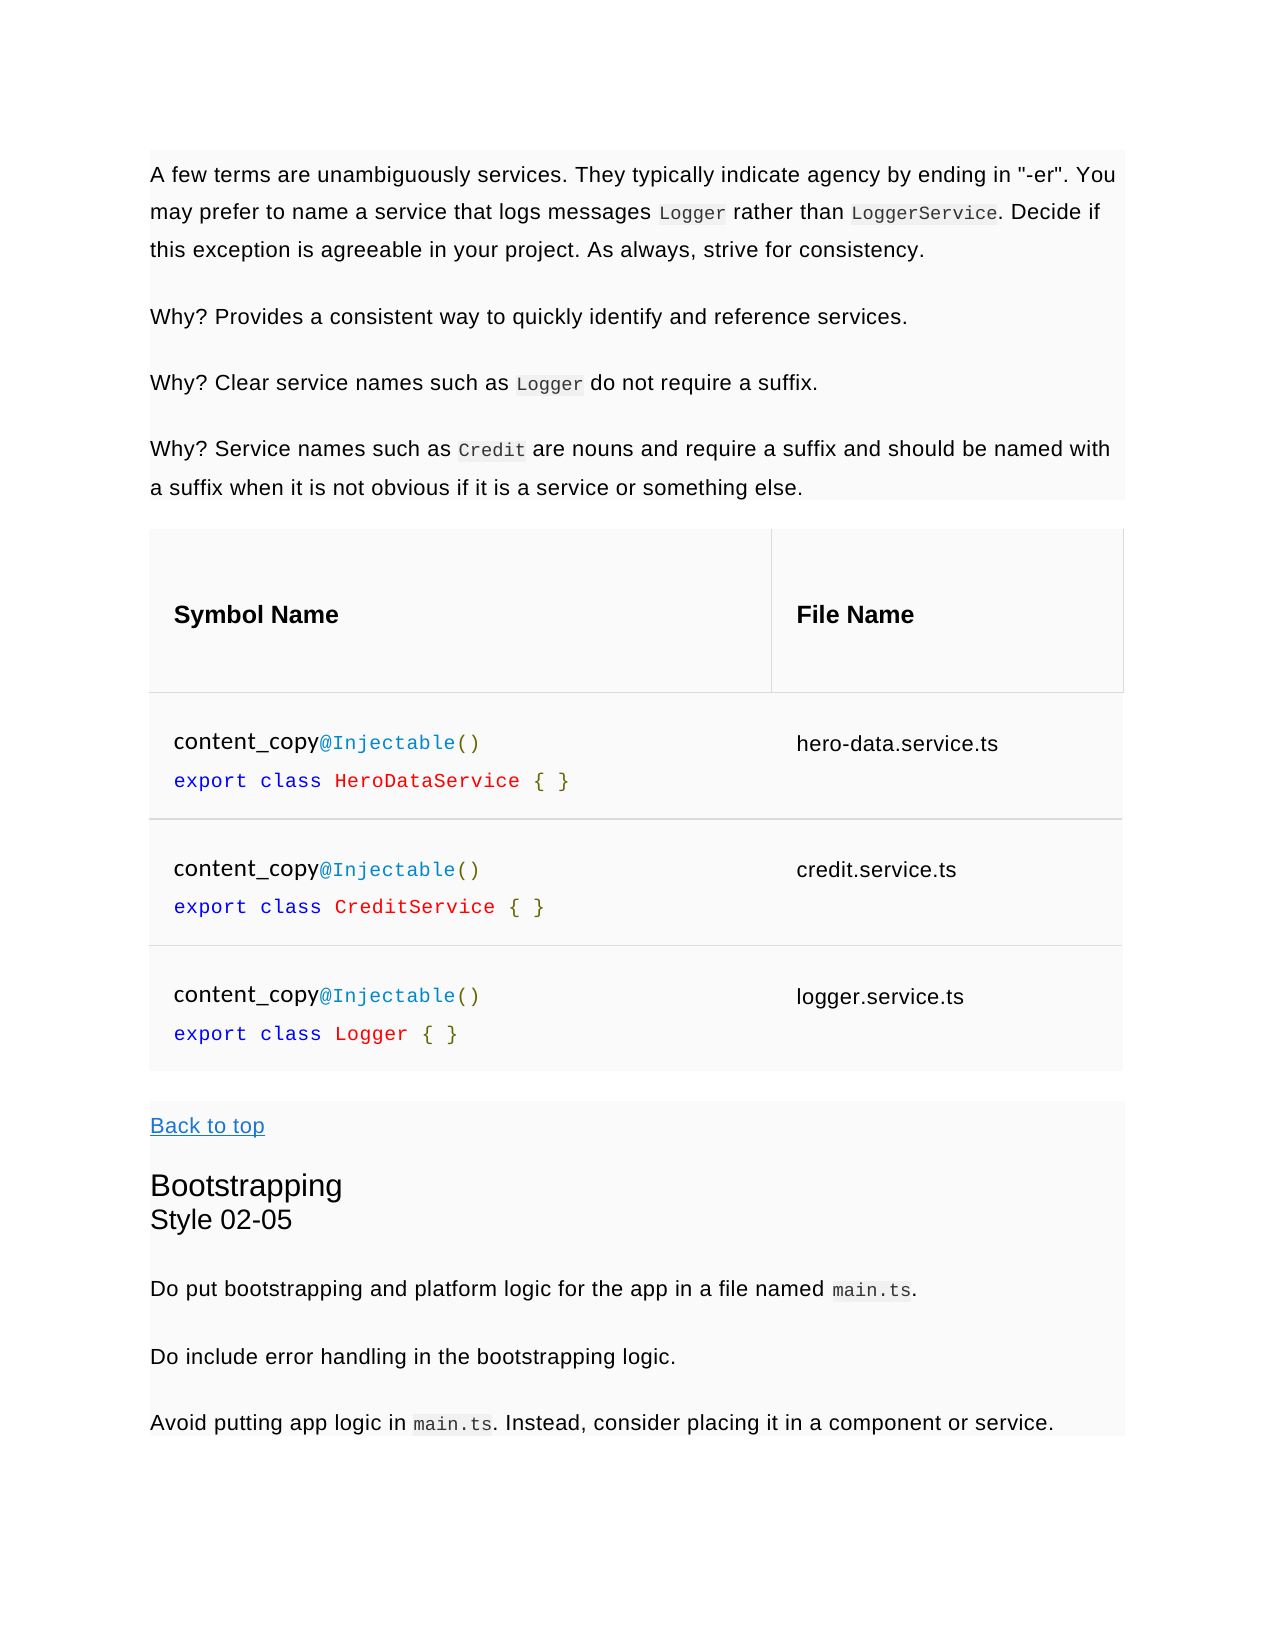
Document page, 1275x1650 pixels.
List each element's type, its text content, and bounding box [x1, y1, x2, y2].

text Style 02-05 [150, 1203, 1125, 1236]
table_header Symbol Name [149, 529, 771, 692]
text Why? Clear service names such as Logger do not require a suffix. [150, 358, 1125, 396]
text Bootstrapping [150, 1167, 1125, 1203]
text A few terms are unambiguously services. They typically indicate agency by ending in "-er". You may prefer to name a service that logs messages Logger rather than LoggerService. Decide if this exception is agreeable in your project. As always, strive for consistency. [150, 150, 1125, 262]
table_cell content_copy@Injectable() export class CreditService { } [149, 820, 771, 945]
table_cell content_copy@Injectable() export class Logger { } [149, 946, 771, 1071]
table_header File Name [772, 529, 1123, 692]
text Why? Provides a consistent way to quickly identify and reference services. [150, 292, 1125, 329]
text Do include error handling in the bootstrapping logic. [150, 1331, 1125, 1369]
table_cell logger.service.ts [771, 945, 1123, 1071]
text Avoid putting app logic in main.ts. Instead, consider placing it in a component or service. [150, 1398, 1125, 1436]
table_cell content_copy@Injectable() export class HeroDataService { } [149, 693, 771, 818]
text Do put bootstrapping and platform logic for the app in a file named main.ts. [150, 1265, 1125, 1302]
table_cell hero-data.service.ts [771, 693, 1123, 818]
text Why? Service names such as Credit are nouns and require a suffix and should be named with a suffix when it is not obvious if it is a service or something else. [150, 425, 1125, 500]
table_cell credit.service.ts [771, 818, 1123, 945]
text Back to top [150, 1101, 1125, 1138]
